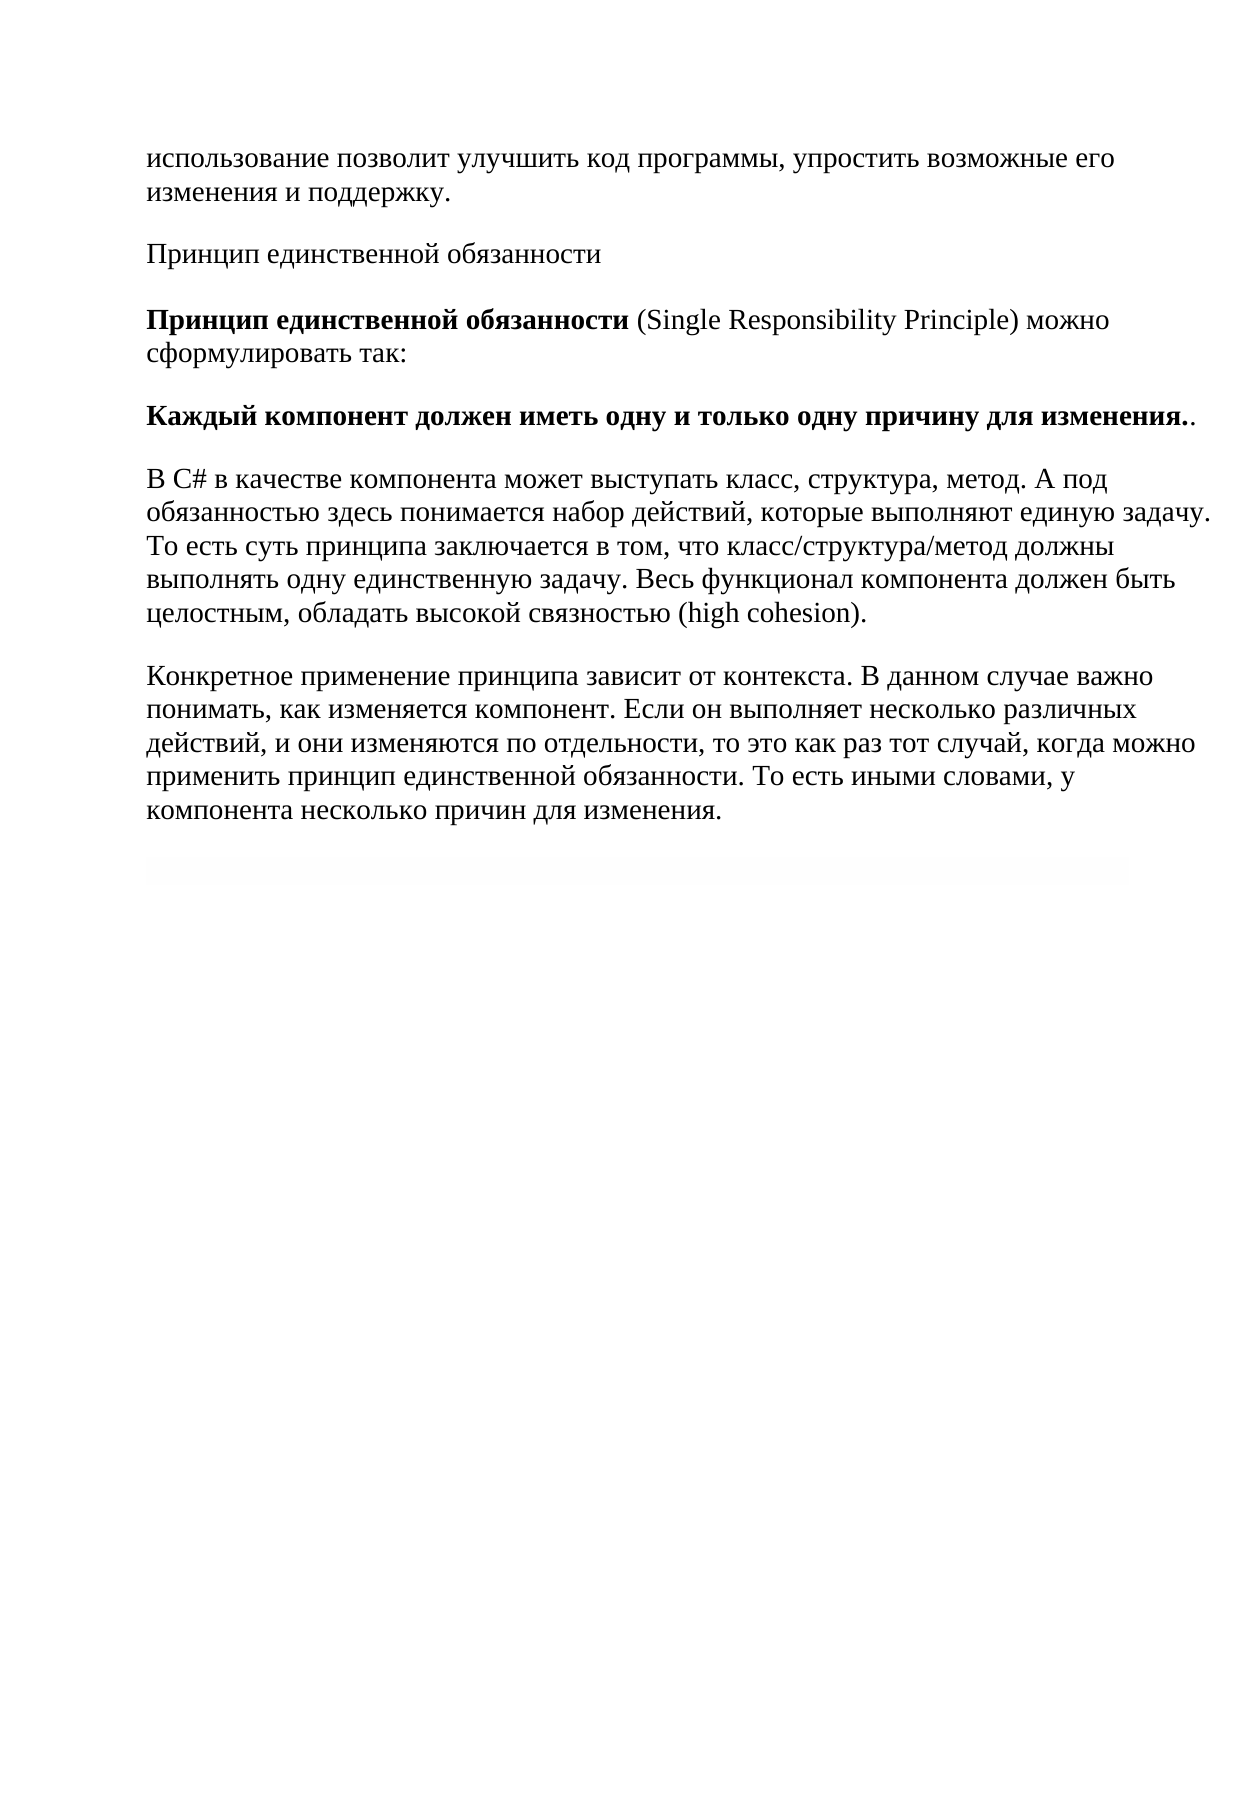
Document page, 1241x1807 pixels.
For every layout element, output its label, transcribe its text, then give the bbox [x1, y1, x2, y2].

text Каждый компонент должен иметь одну и только одну причину для изменения.. [146, 465, 1223, 499]
text В C# в качестве компонента может выступать класс, структура, метод. А под обязанностью здесь понимается набор действий, которые выполняют единую задачу. То есть суть принципа заключается в том, что класс/структура/метод должны выполнять одну единственную задачу. Весь функционал компонента должен быть целостным, обладать высокой связностью (high cohesion). [146, 528, 1223, 696]
subtitle Принцип единственной обязанности [146, 304, 1223, 337]
text Принципы SOLID - это не паттерны, их нельзя назвать какими-то определенными догмами, которые надо обязательно применять при разработке, однако их использование позволит улучшить код программы, упростить возможные его изменения и поддержку. [146, 140, 1223, 274]
text Принцип единственной обязанности (Single Responsibility Principle) можно сформулировать так: [146, 369, 1223, 436]
text Конкретное применение принципа зависит от контекста. В данном случае важно понимать, как изменяется компонент. Если он выполняет несколько различных действий, и они изменяются по отдельности, то это как раз тот случай, когда можно применить принцип единственной обязанности. То есть иными словами, у компонента несколько причин для изменения. [146, 725, 1223, 892]
